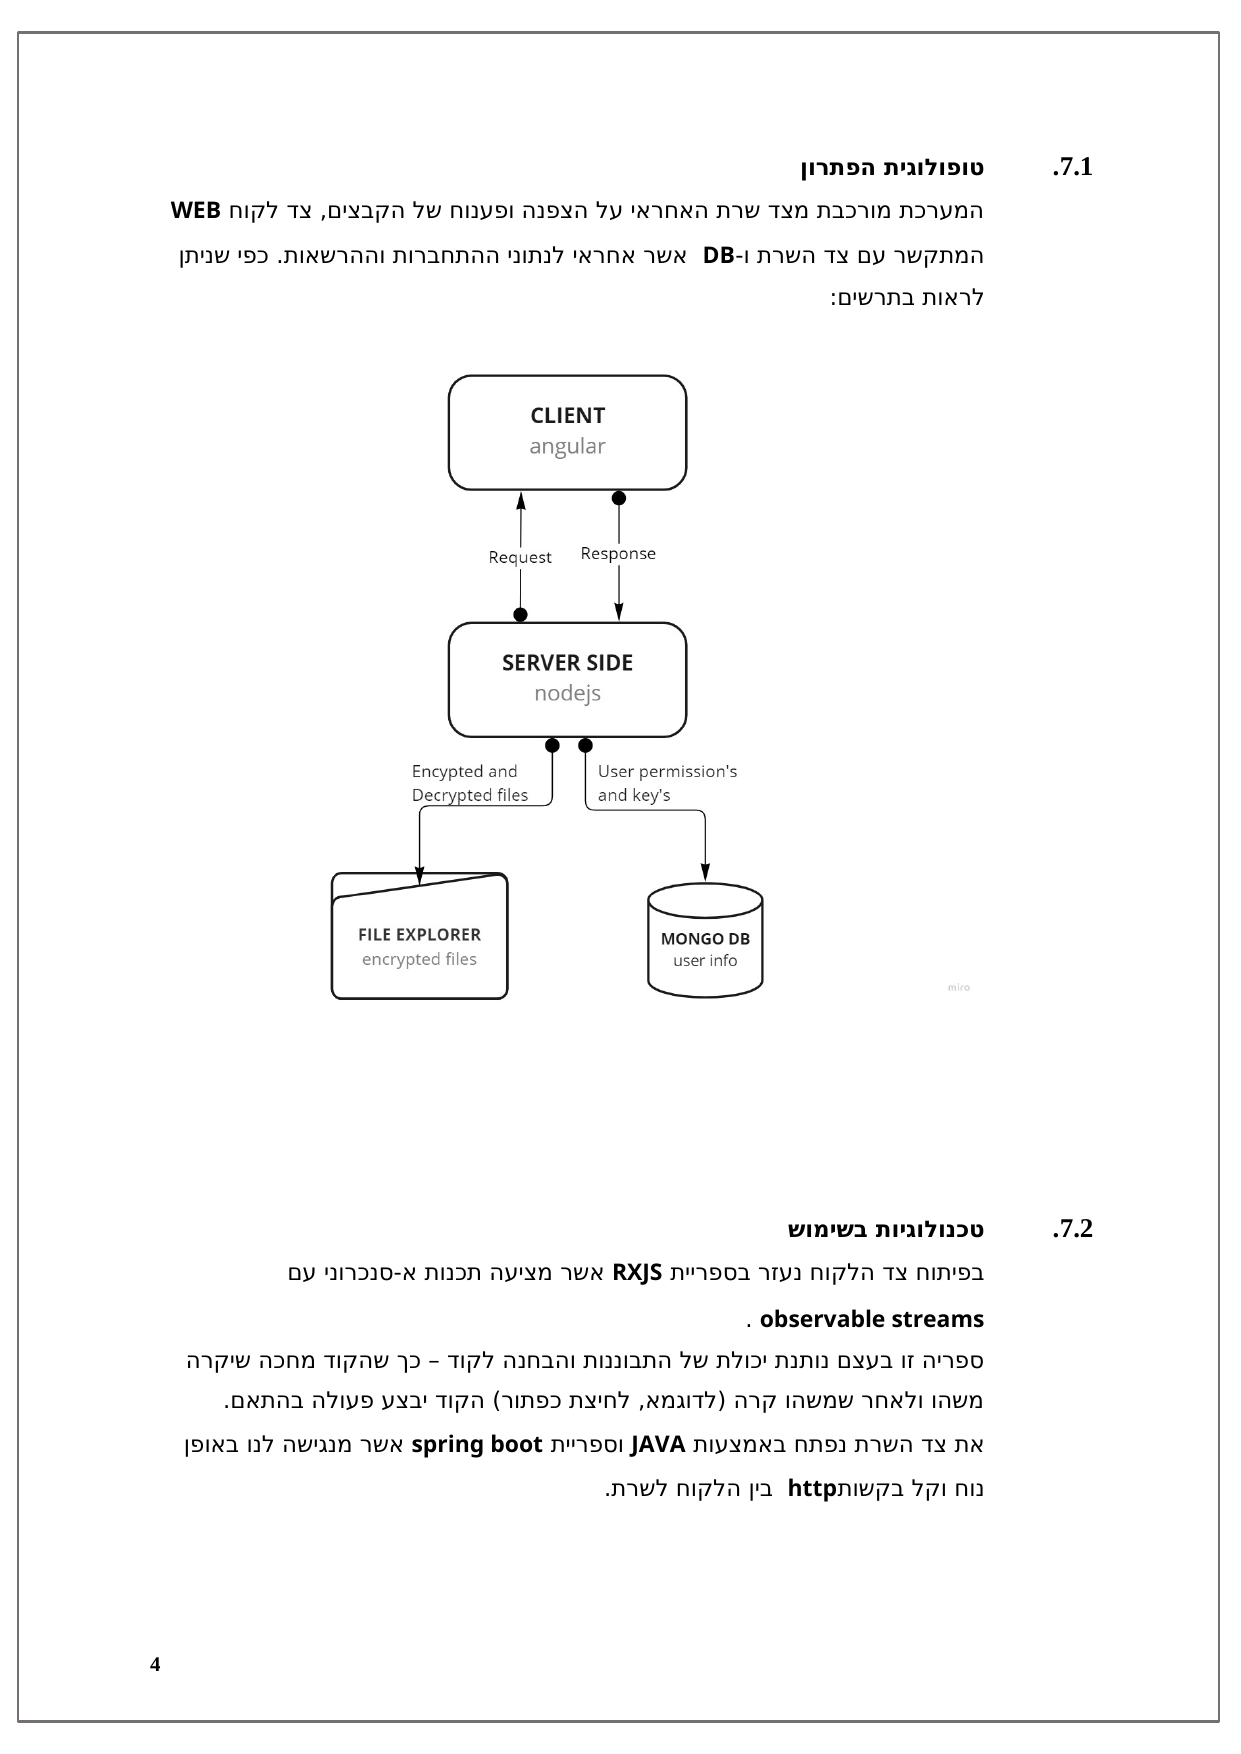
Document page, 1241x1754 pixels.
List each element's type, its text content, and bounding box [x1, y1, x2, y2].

picture [309, 366, 985, 1006]
list טכנולוגיות בשימוש בפיתוח צד הלקוח נעזר בספריית RXJS אשר מציעה תכנות א-סנכרוני עם observable streams . ספריה זו בעצם נותנת יכולת של התבוננות והבחנה לקוד – כך שהקוד מחכה שיקרה משהו ולאחר שמשהו קרה (לדוגמא, לחיצת כפתור) הקוד יבצע פעולה בהתאם. את צד השרת נפתח באמצעות JAVA וספריית spring boot אשר מנגישה לנו באופן נוח וקל בקשותhttp בין הלקוח לשרת. [168, 1212, 1053, 1554]
